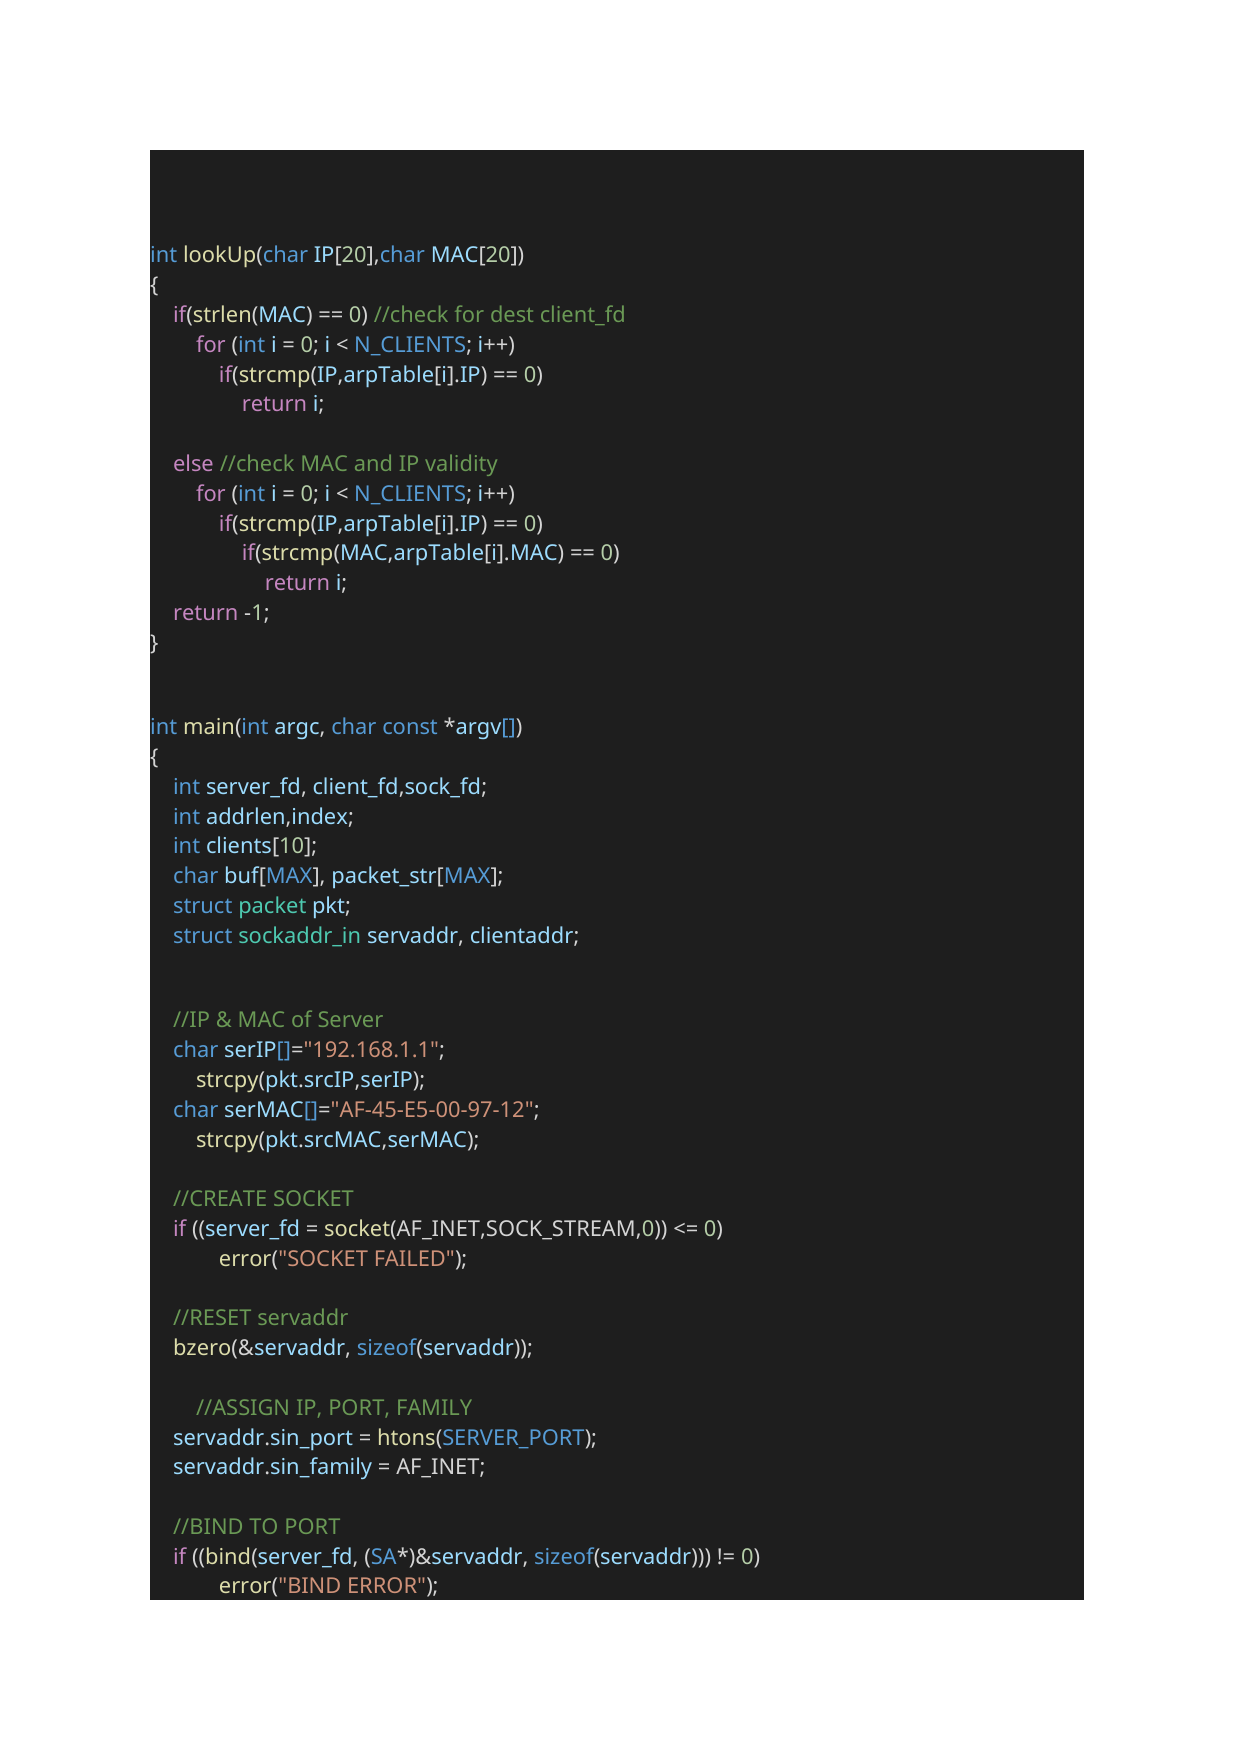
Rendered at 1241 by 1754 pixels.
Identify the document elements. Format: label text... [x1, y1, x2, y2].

text struct sockaddr_in servaddr, clientaddr; [150, 920, 1084, 949]
text else //check MAC and IP validity [150, 448, 1084, 478]
text if(strcmp(IP,arpTable[i].IP) == 0) [150, 358, 1084, 388]
text if ((bind(server_fd, (SA*)&servaddr, sizeof(servaddr))) != 0) [150, 1541, 1084, 1570]
text //CREATE SOCKET [150, 1183, 1084, 1213]
text strcpy(pkt.srcMAC,serMAC); [150, 1123, 1084, 1153]
text if(strcmp(IP,arpTable[i].IP) == 0) [150, 507, 1084, 537]
text servaddr.sin_port = htons(SERVER_PORT); [150, 1421, 1084, 1451]
text return -1; [150, 597, 1084, 627]
text //BIND TO PORT [150, 1511, 1084, 1541]
text //IP & MAC of Server [150, 1004, 1084, 1034]
text int main(int argc, char const *argv[]) [150, 711, 1084, 741]
text { [150, 269, 1084, 299]
text { [150, 741, 1084, 771]
text error("BIND ERROR"); [150, 1570, 1084, 1600]
text if(strlen(MAC) == 0) //check for dest client_fd [150, 299, 1084, 329]
text servaddr.sin_family = AF_INET; [150, 1451, 1084, 1481]
text strcpy(pkt.srcIP,serIP); [150, 1064, 1084, 1094]
text int server_fd, client_fd,sock_fd; [150, 771, 1084, 801]
text } [150, 627, 1084, 656]
text char buf[MAX], packet_str[MAX]; [150, 860, 1084, 890]
text int clients[10]; [150, 830, 1084, 860]
text return i; [150, 388, 1084, 418]
text int lookUp(char IP[20],char MAC[20]) [150, 239, 1084, 269]
text if(strcmp(MAC,arpTable[i].MAC) == 0) [150, 537, 1084, 567]
text bzero(&servaddr, sizeof(servaddr)); [150, 1332, 1084, 1362]
text char serIP[]="192.168.1.1"; [150, 1034, 1084, 1064]
text for (int i = 0; i < N_CLIENTS; i++) [150, 329, 1084, 358]
text return i; [150, 567, 1084, 597]
text //RESET servaddr [150, 1302, 1084, 1332]
text struct packet pkt; [150, 890, 1084, 920]
text if ((server_fd = socket(AF_INET,SOCK_STREAM,0)) <= 0) [150, 1213, 1084, 1243]
text char serMAC[]="AF-45-E5-00-97-12"; [150, 1094, 1084, 1123]
text for (int i = 0; i < N_CLIENTS; i++) [150, 478, 1084, 507]
text int addrlen,index; [150, 801, 1084, 830]
text error("SOCKET FAILED"); [150, 1243, 1084, 1272]
text //ASSIGN IP, PORT, FAMILY [150, 1392, 1084, 1421]
